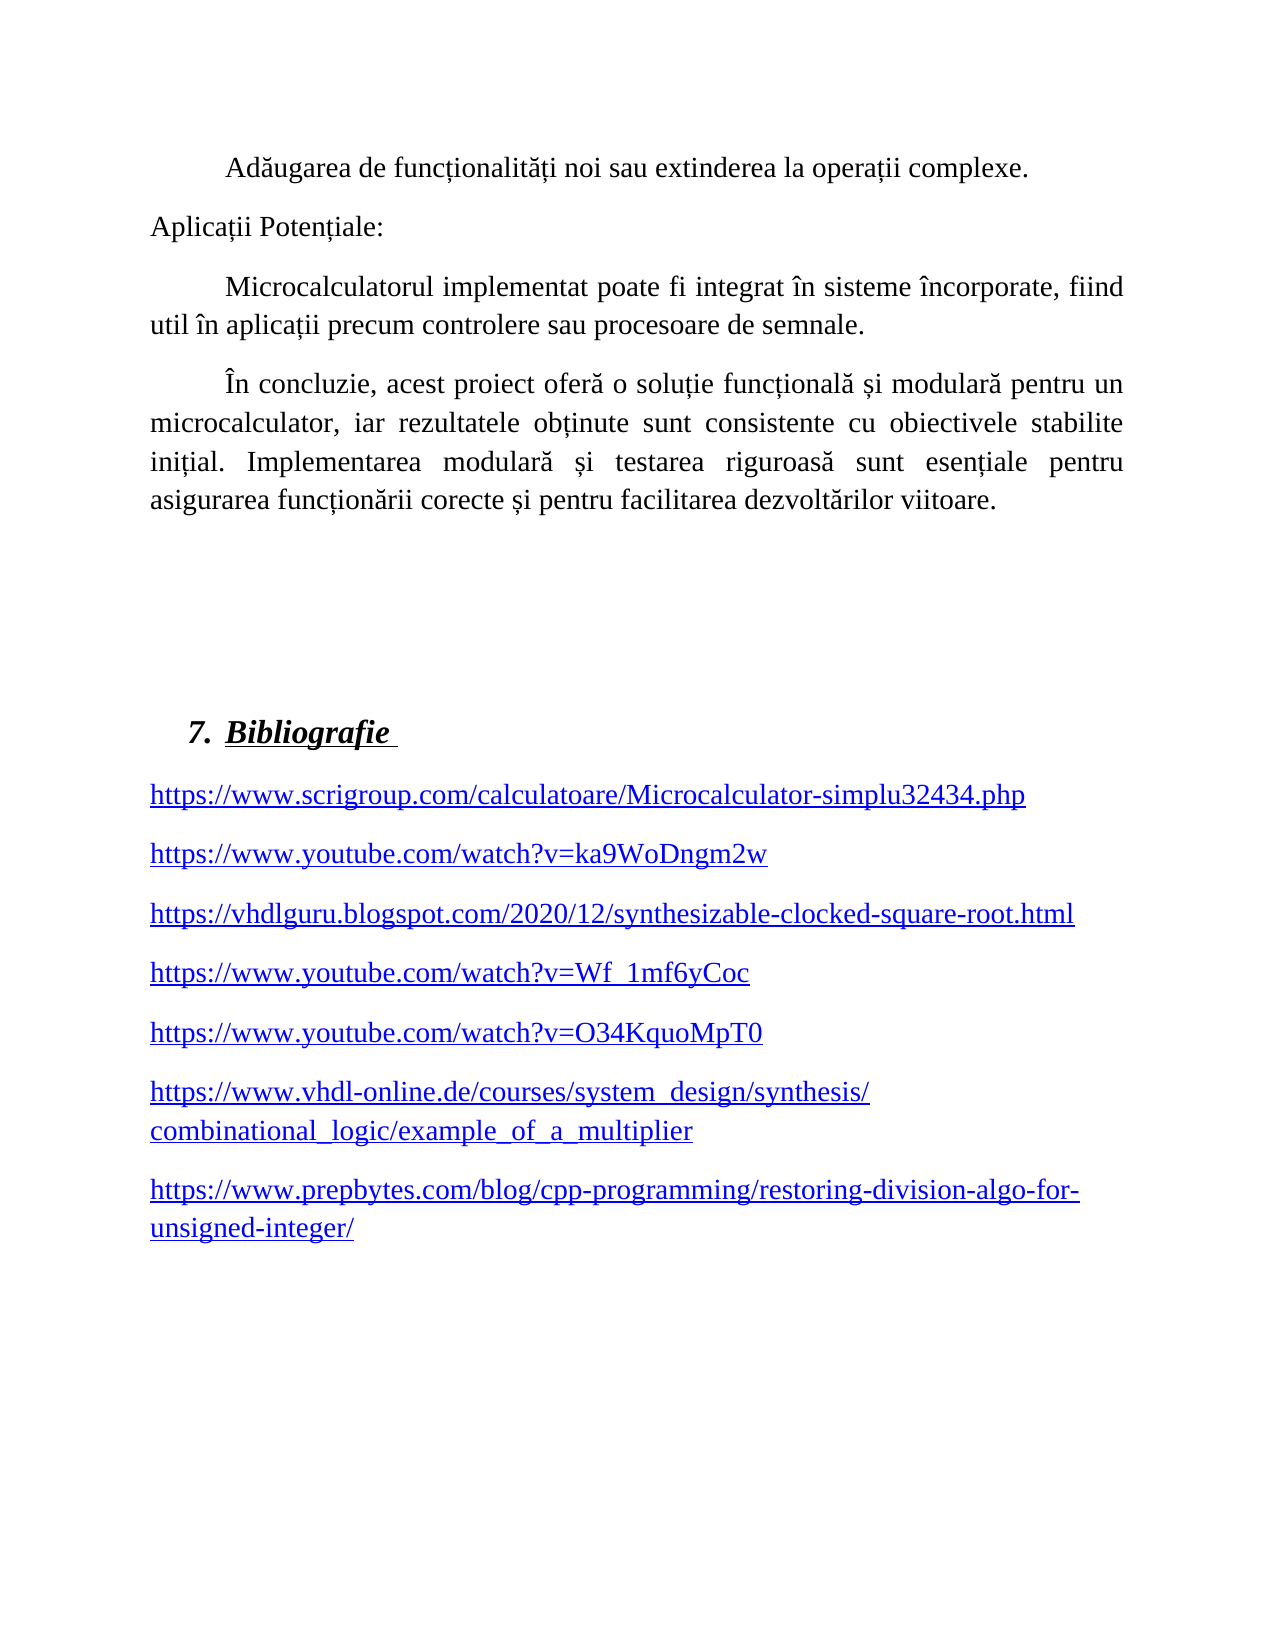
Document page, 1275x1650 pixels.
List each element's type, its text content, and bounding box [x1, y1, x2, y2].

text https://www.prepbytes.com/blog/cpp-programming/restoring-division-algo-for-unsigned-integer/ [150, 1172, 1125, 1244]
list Bibliografie [187, 712, 1125, 751]
text Adăugarea de funcționalități noi sau extinderea la operații complexe. [150, 150, 1125, 183]
text https://www.vhdl-online.de/courses/system_design/synthesis/combinational_logic/example_of_a_multiplier [150, 1074, 1125, 1146]
text În concluzie, acest proiect oferă o soluție funcțională și modulară pentru un microcalculator, iar rezultatele obținute sunt consistente cu obiectivele stabilite inițial. Implementarea modulară și testarea riguroasă sunt esențiale pentru asigurarea funcționării corecte și pentru facilitarea dezvoltărilor viitoare. [150, 367, 1125, 516]
text https://www.youtube.com/watch?v=ka9WoDngm2w [150, 837, 1125, 870]
text https://www.youtube.com/watch?v=Wf_1mf6yCoc [150, 955, 1125, 989]
text https://www.youtube.com/watch?v=O34KquoMpT0 [150, 1015, 1125, 1048]
text https://www.scrigroup.com/calculatoare/Microcalculator-simplu32434.php [150, 777, 1125, 811]
text Aplicații Potențiale: [150, 209, 1125, 243]
text Microcalculatorul implementat poate fi integrat în sisteme încorporate, fiind util în aplicații precum controlere sau procesoare de semnale. [150, 269, 1125, 341]
text https://vhdlguru.blogspot.com/2020/12/synthesizable-clocked-square-root.html [150, 896, 1125, 929]
